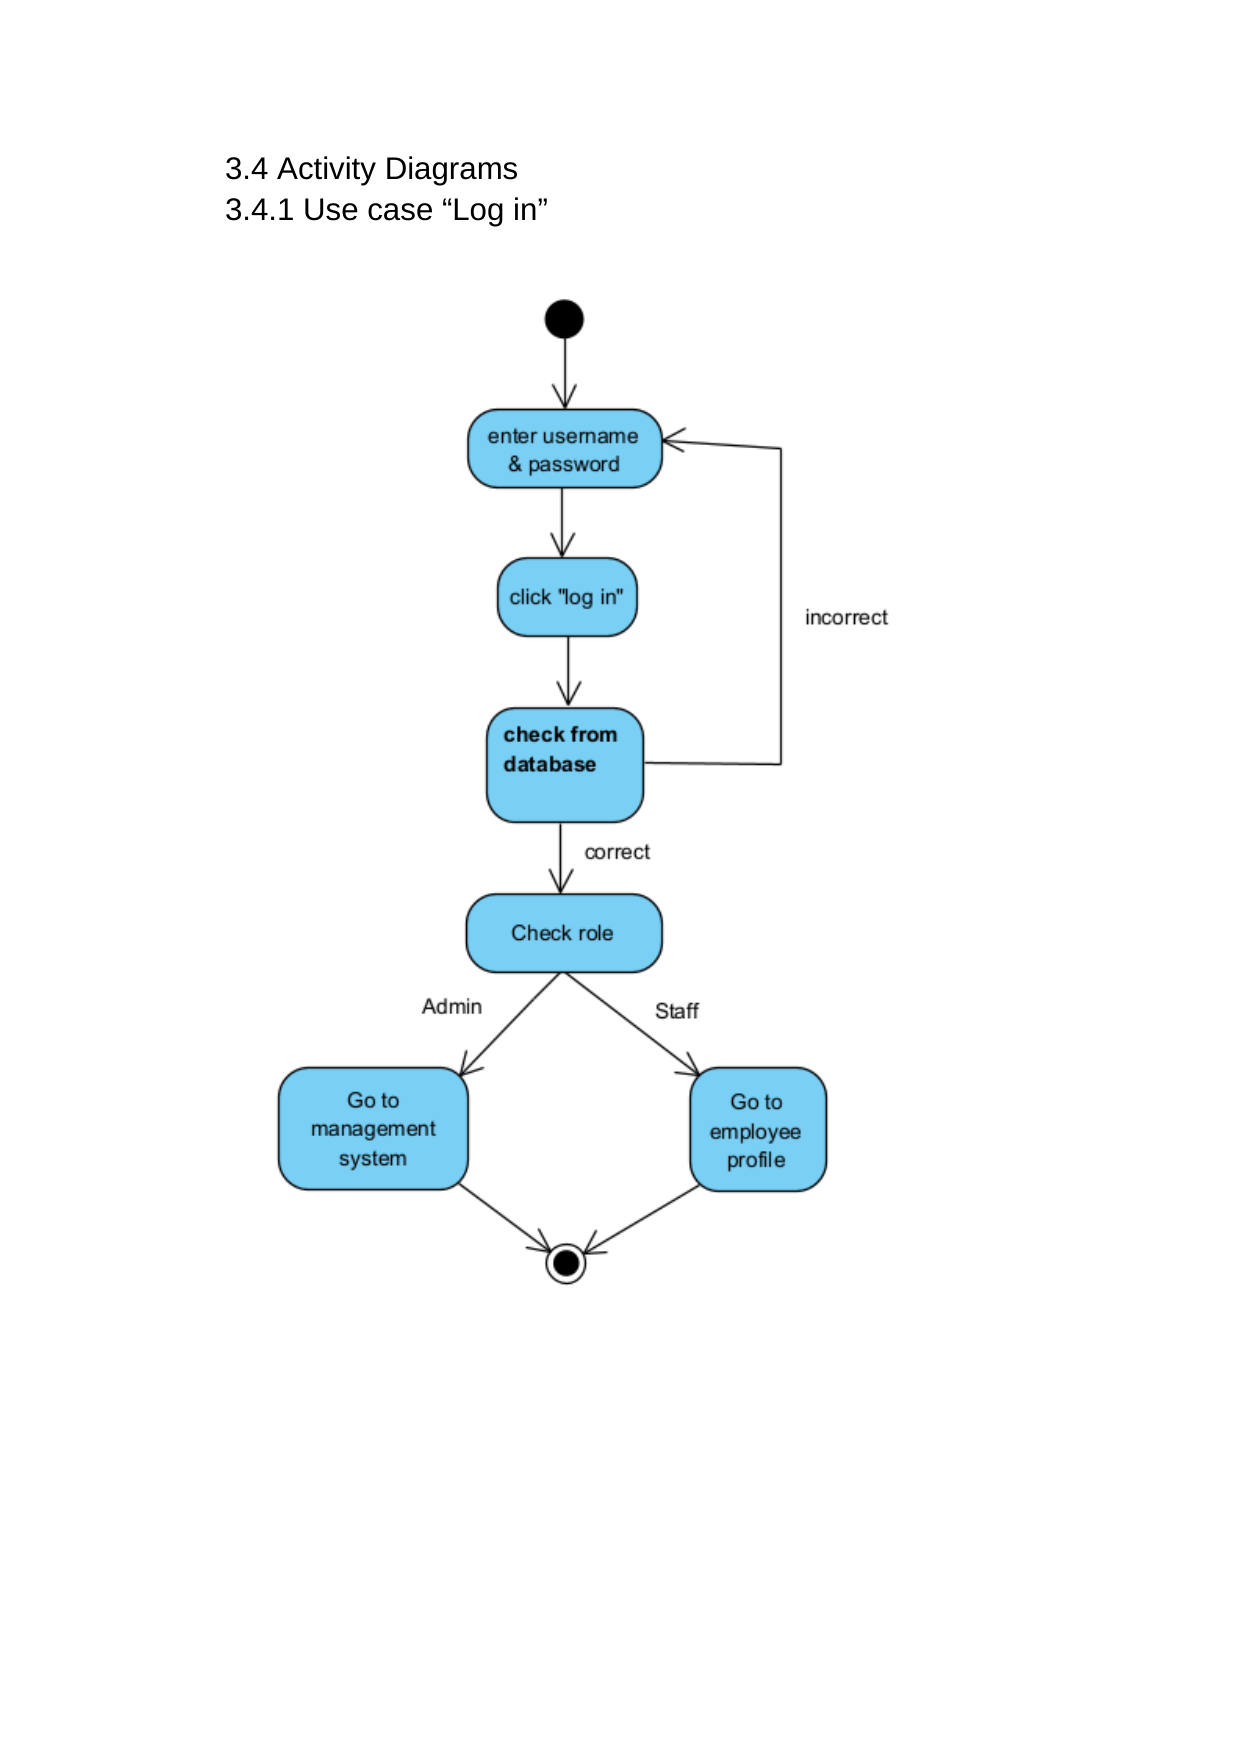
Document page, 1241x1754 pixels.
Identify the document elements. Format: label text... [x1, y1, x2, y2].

picture [150, 262, 926, 1333]
text 3.4.1 Use case “Log in” [150, 191, 1090, 227]
text 3.4 Activity Diagrams [150, 150, 1090, 186]
